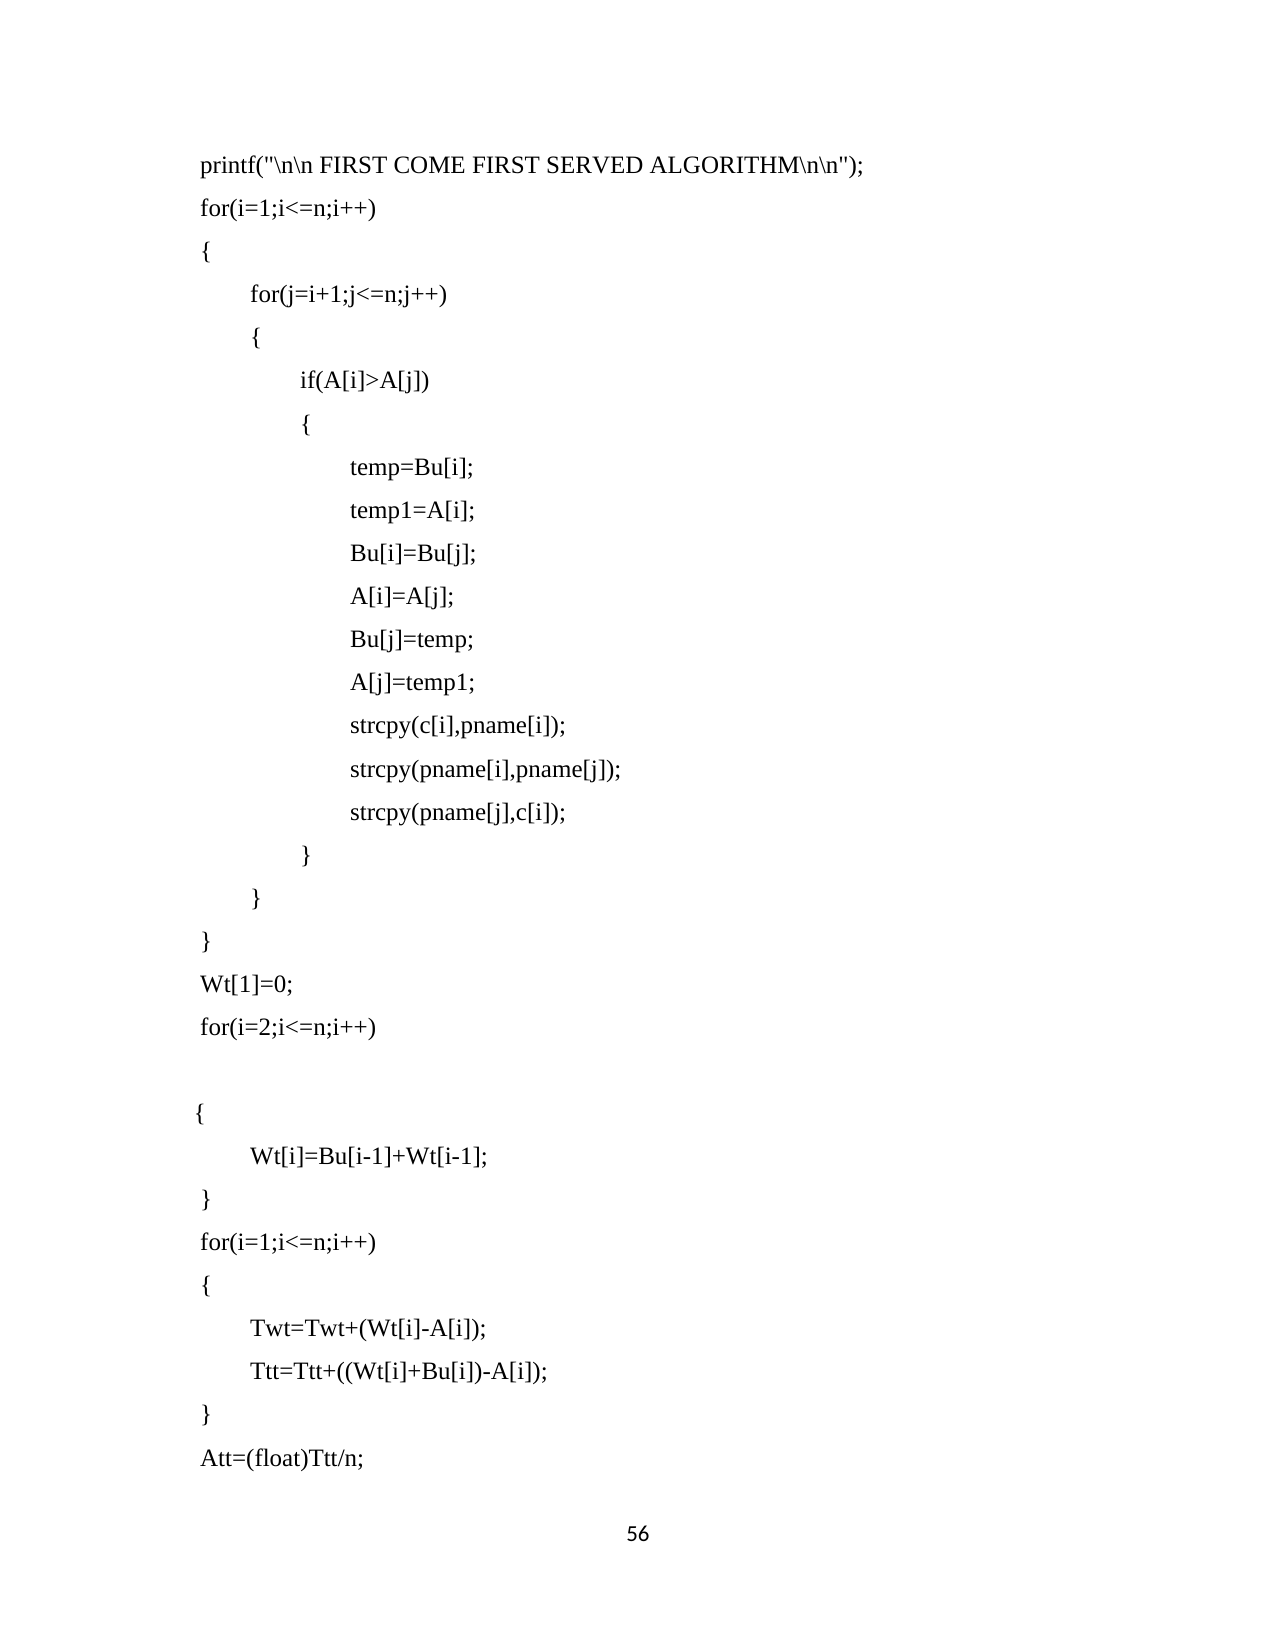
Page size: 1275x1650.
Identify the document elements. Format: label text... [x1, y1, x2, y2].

text Twt=Twt+(Wt[i]-A[i]); [150, 1313, 1125, 1342]
text } [150, 926, 1125, 955]
text A[i]=A[j]; [150, 581, 1125, 610]
text } [150, 1184, 1125, 1213]
text strcpy(pname[i],pname[j]); [150, 754, 1125, 782]
text for(i=1;i<=n;i++) [150, 193, 1125, 222]
text { [150, 322, 1125, 351]
text Att=(float)Ttt/n; [150, 1443, 1125, 1471]
text { [150, 1098, 1125, 1126]
text Wt[i]=Bu[i-1]+Wt[i-1]; [150, 1141, 1125, 1169]
text { [150, 1270, 1125, 1299]
text printf("\n\n FIRST COME FIRST SERVED ALGORITHM\n\n"); [150, 150, 1125, 179]
text { [150, 236, 1125, 265]
text } [150, 1399, 1125, 1428]
text for(i=1;i<=n;i++) [150, 1227, 1125, 1256]
text for(i=2;i<=n;i++) [150, 1012, 1125, 1041]
text temp=Bu[i]; [150, 452, 1125, 481]
text Wt[1]=0; [150, 969, 1125, 998]
text Ttt=Ttt+((Wt[i]+Bu[i])-A[i]); [150, 1356, 1125, 1385]
text } [150, 840, 1125, 869]
text if(A[i]>A[j]) [150, 366, 1125, 394]
text strcpy(c[i],pname[i]); [150, 711, 1125, 739]
text strcpy(pname[j],c[i]); [150, 797, 1125, 826]
text for(j=i+1;j<=n;j++) [150, 279, 1125, 308]
text A[j]=temp1; [150, 667, 1125, 696]
text Bu[j]=temp; [150, 624, 1125, 653]
text { [150, 409, 1125, 437]
text temp1=A[i]; [150, 495, 1125, 524]
text Bu[i]=Bu[j]; [150, 538, 1125, 567]
text } [150, 883, 1125, 912]
